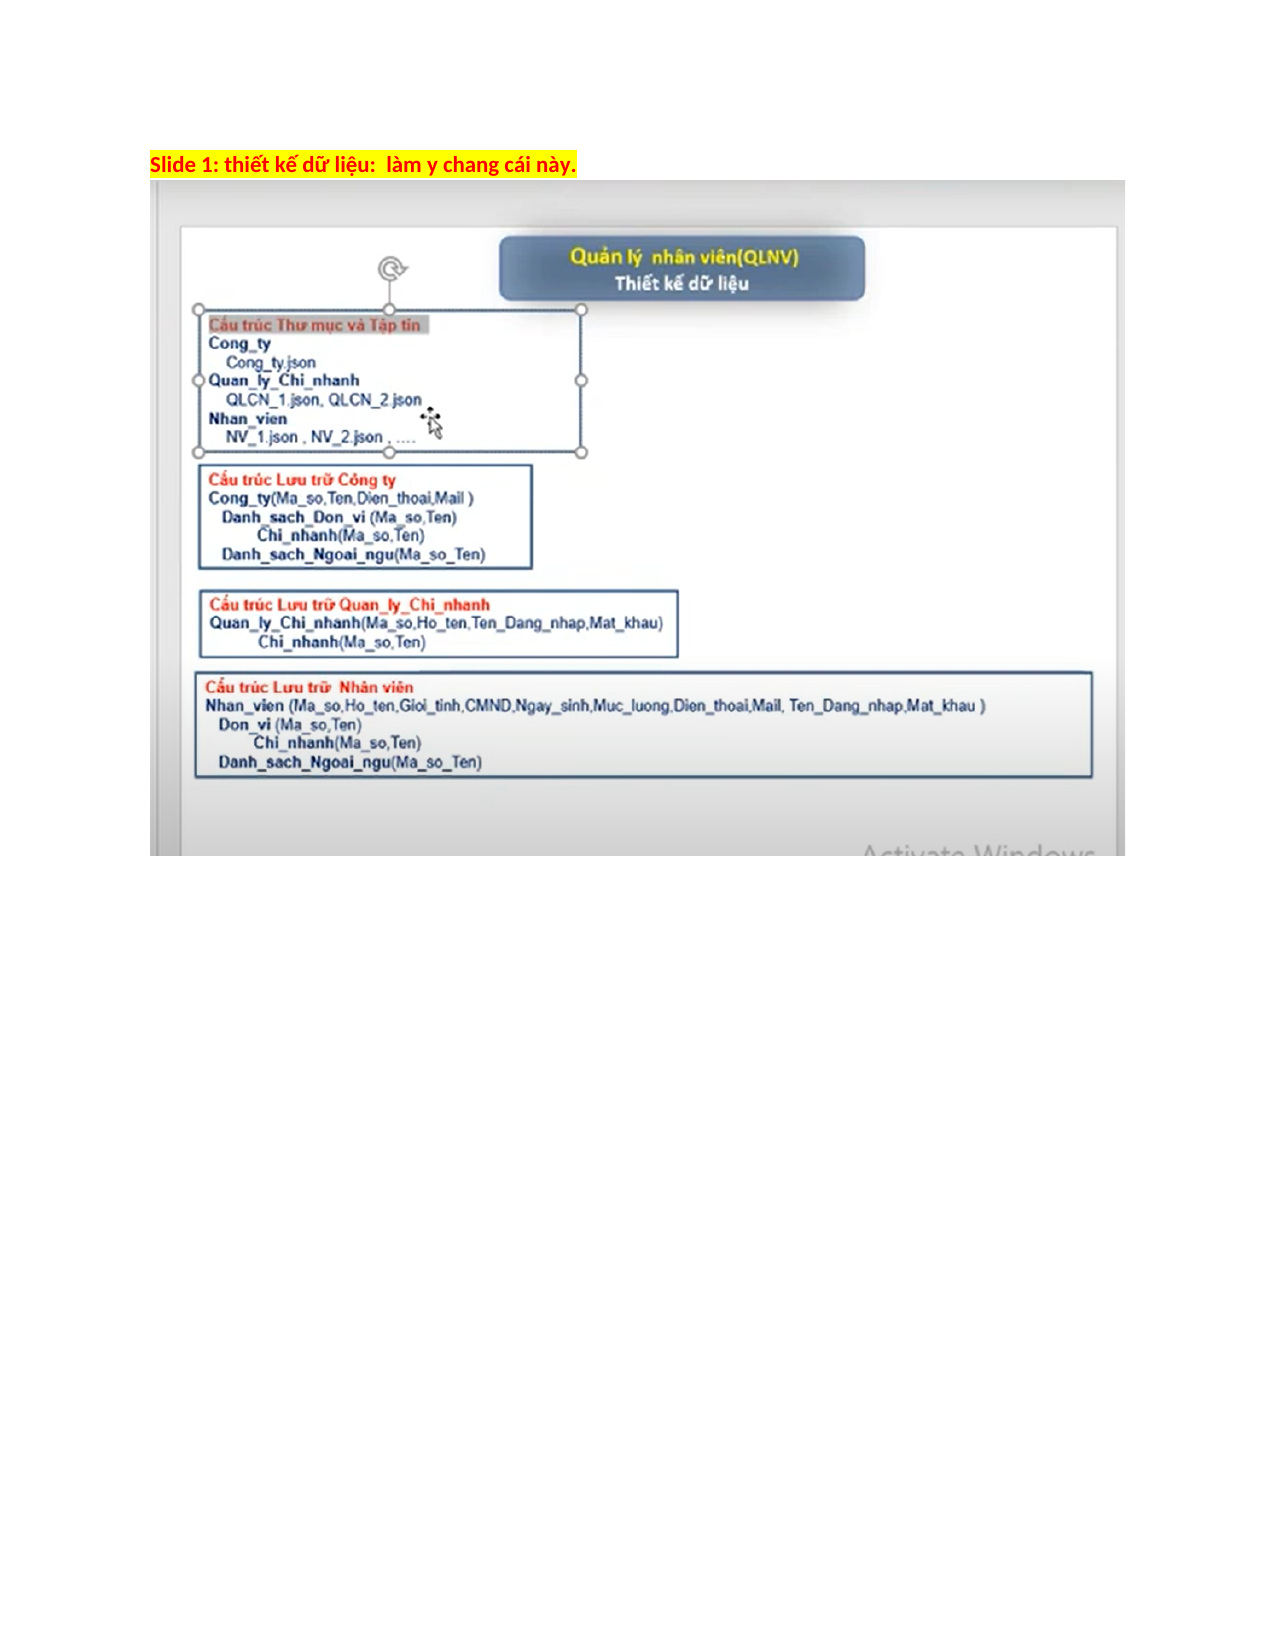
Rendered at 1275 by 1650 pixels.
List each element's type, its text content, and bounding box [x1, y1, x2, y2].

picture [150, 180, 1125, 856]
text Slide 1: thiết kế dữ liệu: làm y chang cái này. [150, 150, 1125, 180]
